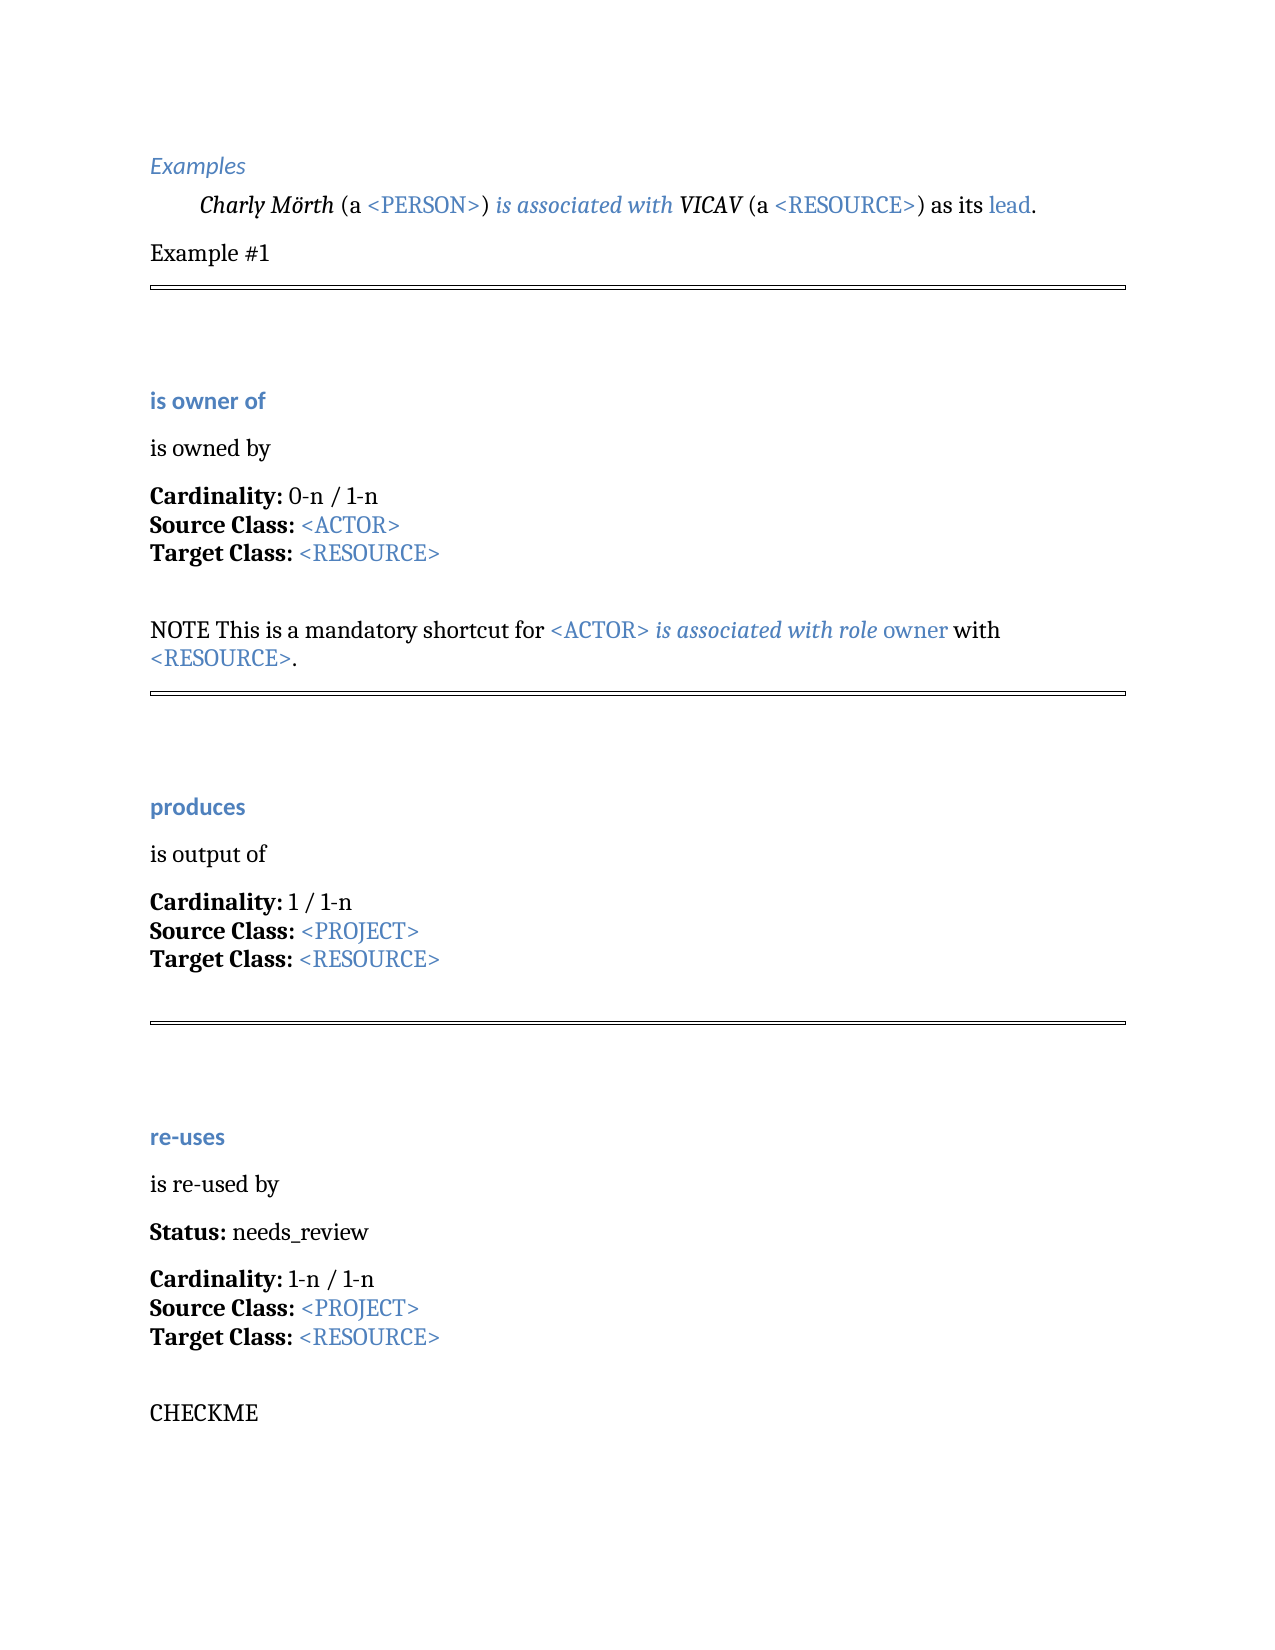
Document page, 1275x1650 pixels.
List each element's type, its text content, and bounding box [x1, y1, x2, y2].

text is output of [150, 840, 1125, 869]
text CHECKME [150, 1399, 1125, 1427]
text Cardinality: 1 / 1-n Source Class: <PROJECT> Target Class: <RESOURCE> [150, 888, 1125, 1003]
text NOTE This is a mandatory shortcut for <ACTOR> is associated with role owner with <RESOURCE>. [150, 616, 1125, 673]
subtitle re-uses [150, 1121, 1125, 1151]
subtitle is owner of [150, 385, 1125, 416]
text Charly Mörth (a <PERSON>) is associated with VICAV (a <RESOURCE>) as its lead. [200, 191, 1075, 220]
text Status: needs_review [150, 1217, 1125, 1246]
text is re-used by [150, 1170, 1125, 1199]
text Cardinality: 1-n / 1-n Source Class: <PROJECT> Target Class: <RESOURCE> [150, 1265, 1125, 1380]
subtitle Examples [150, 150, 1125, 181]
text Cardinality: 0-n / 1-n Source Class: <ACTOR> Target Class: <RESOURCE> [150, 482, 1125, 597]
text is owned by [150, 434, 1125, 463]
text Example #1 [150, 238, 1125, 267]
subtitle produces [150, 791, 1125, 822]
